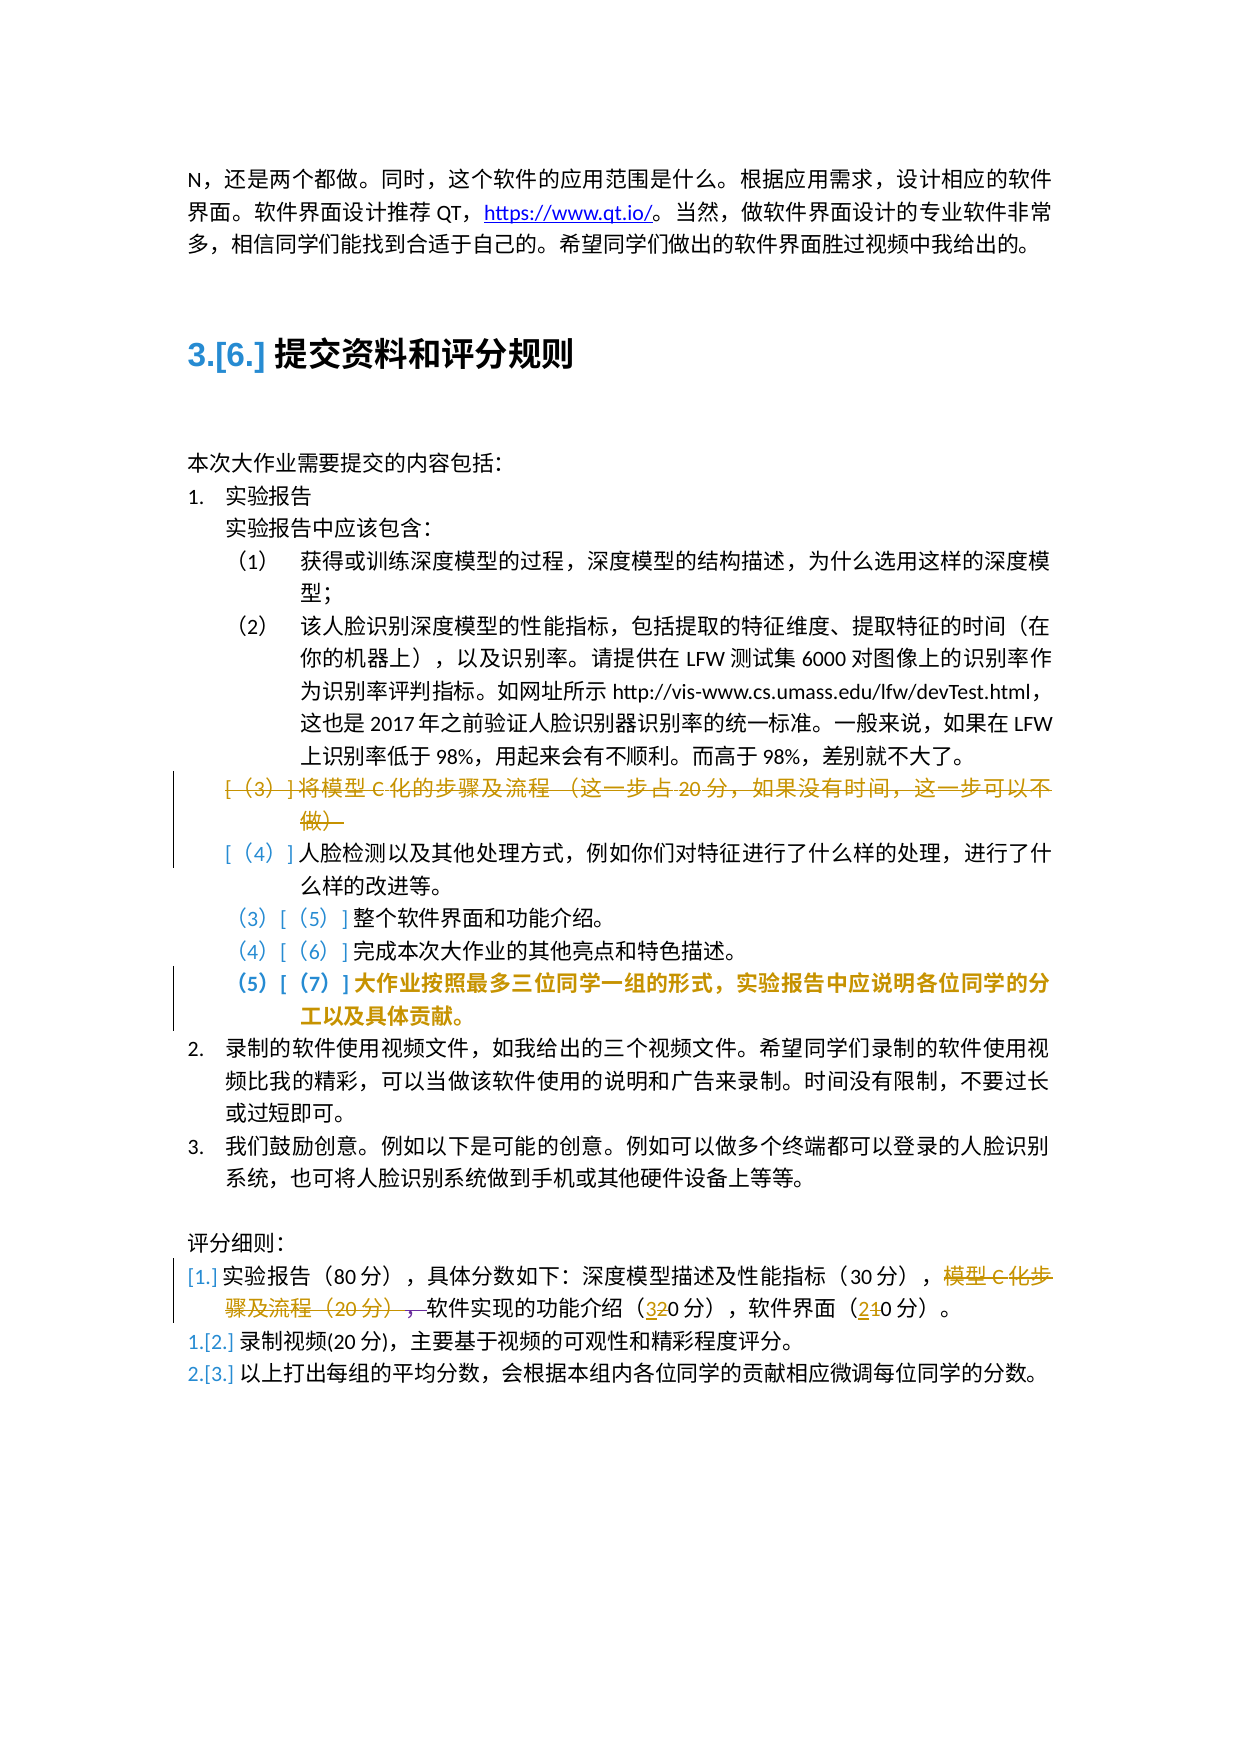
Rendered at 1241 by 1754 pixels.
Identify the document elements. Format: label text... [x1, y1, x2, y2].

subtitle 提交资料和评分规则 [187, 319, 1053, 384]
list 我们鼓励创意。例如以下是可能的创意。例如可以做多个终端都可以登录的人脸识别系统，也可将人脸识别系统做到手机或其他硬件设备上等等。 [187, 1128, 1053, 1193]
list 获得或训练深度模型的过程，深度模型的结构描述，为什么选用这样的深度模型； [225, 543, 1053, 608]
list 实验报告 [187, 478, 1053, 511]
text 本次大作业需要提交的内容包括： [187, 446, 1053, 478]
list 实验报告中应该包含： [225, 511, 1053, 543]
list 大作业按照最多三位同学一组的形式，实验报告中应说明各位同学的分工以及具体贡献。 [225, 966, 1053, 1031]
text 评分细则： [187, 1226, 1053, 1258]
list 实验报告（80分），具体分数如下：深度模型描述及性能指标（30分），软件实现的功能介绍（0分），软件界面（0分）。 [187, 1258, 1053, 1323]
list 录制的软件使用视频文件，如我给出的三个视频文件。希望同学们录制的软件使用视频比我的精彩，可以当做该软件使用的说明和广告来录制。时间没有限制，不要过长或过短即可。 [187, 1031, 1053, 1128]
list 人脸检测以及其他处理方式，例如你们对特征进行了什么样的处理，进行了什么样的改进等。 [225, 836, 1053, 901]
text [187, 162, 1053, 259]
list 以上打出每组的平均分数，会根据本组内各位同学的贡献相应微调每位同学的分数。 [187, 1356, 1053, 1388]
list 录制视频(20分)，主要基于视频的可观性和精彩程度评分。 [187, 1323, 1053, 1356]
list 完成本次大作业的其他亮点和特色描述。 [225, 933, 1053, 966]
list 整个软件界面和功能介绍。 [225, 901, 1053, 933]
list 该人脸识别深度模型的性能指标，包括提取的特征维度、提取特征的时间（在你的机器上），以及识别率。请提供在LFW测试集6000对图像上的识别率作为识别率评判指标。如网址所示http://vis-www.cs.umass.edu/lfw/devTest.html，这也是2017年之前验证人脸识别器识别率的统一标准。一般来说，如果在LFW上识别率低于98%，用起来会有不顺利。而高于98%，差别就不大了。 [225, 608, 1053, 771]
